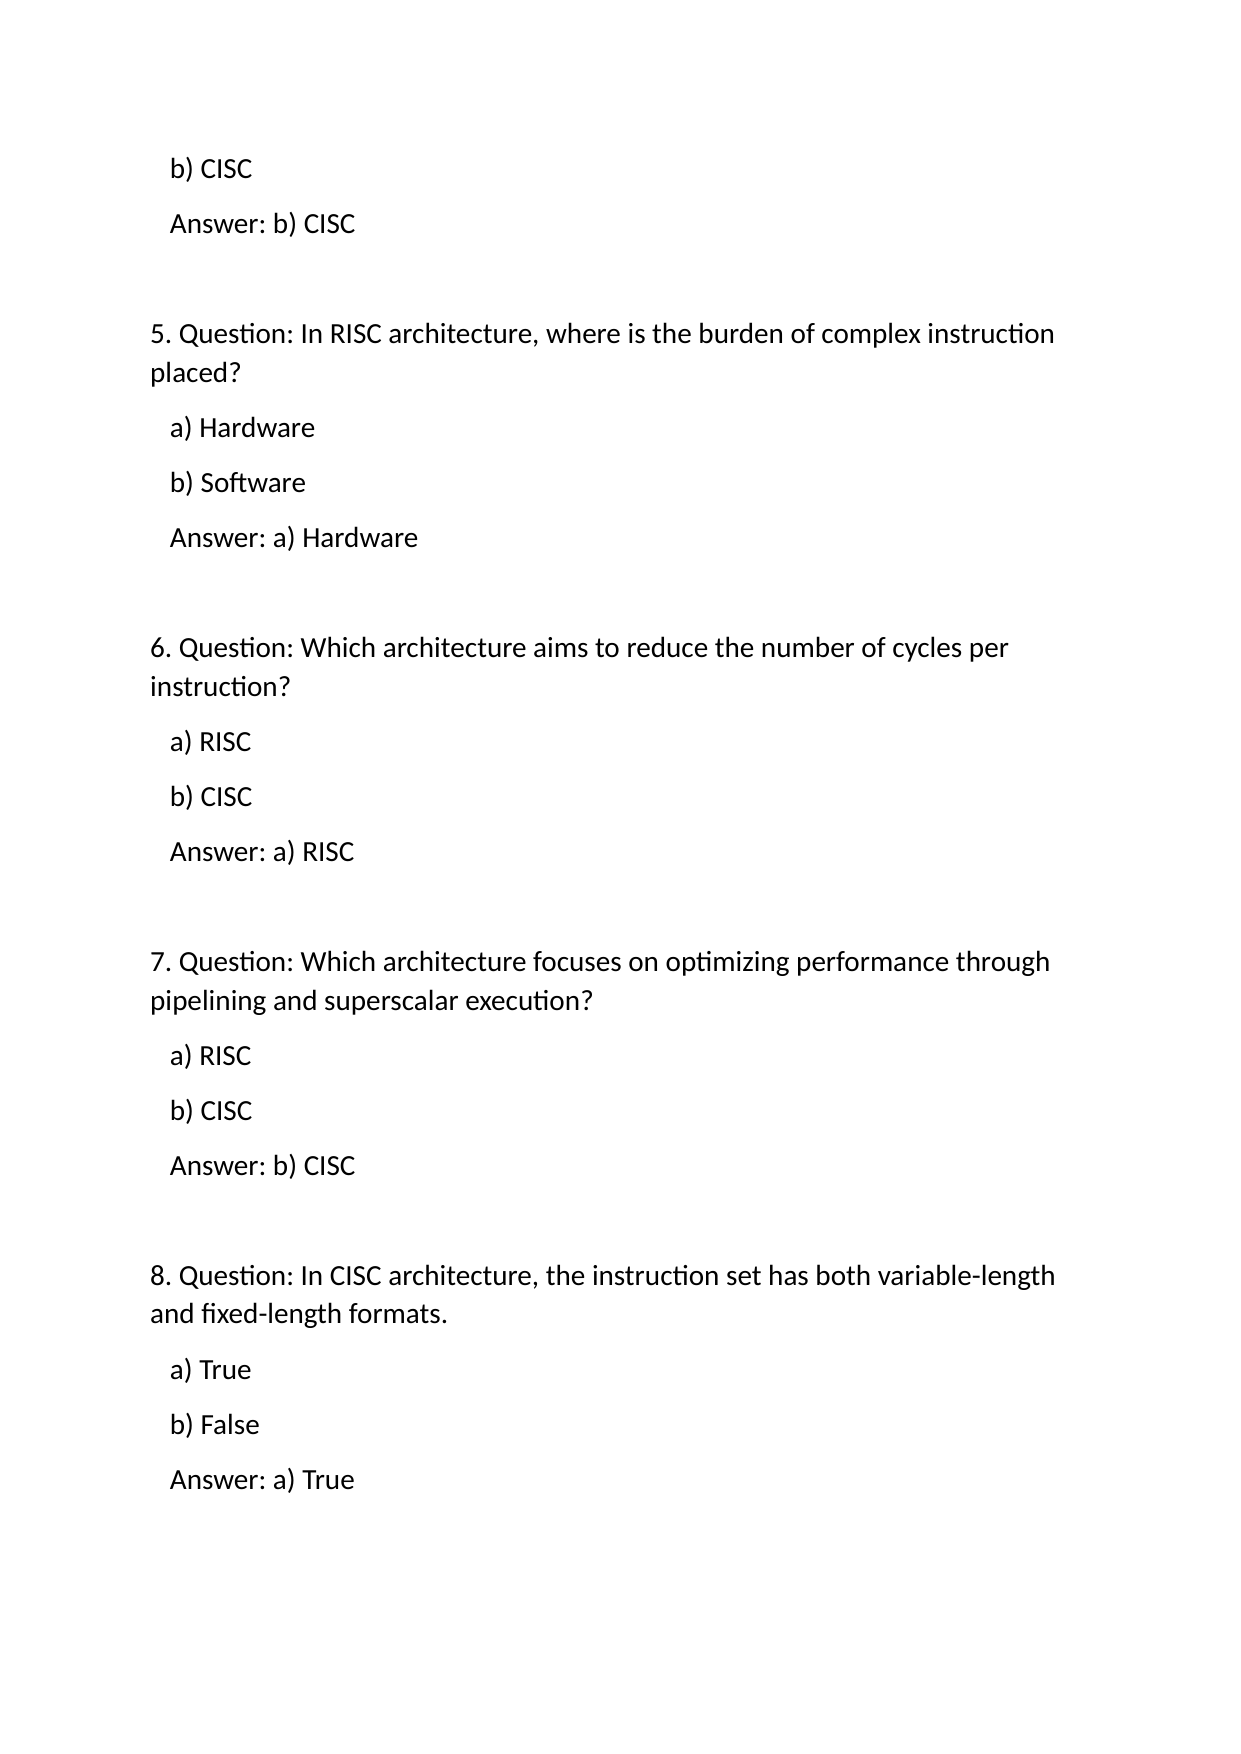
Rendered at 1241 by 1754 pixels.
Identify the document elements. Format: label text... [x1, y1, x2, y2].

text Answer: a) Hardware [150, 519, 1090, 555]
text a) RISC [150, 1037, 1090, 1072]
text b) CISC [150, 778, 1090, 813]
text 5. Question: In RISC architecture, where is the burden of complex instruction placed? [150, 315, 1090, 389]
text 6. Question: Which architecture aims to reduce the number of cycles per instruction? [150, 629, 1090, 703]
text Answer: a) True [150, 1461, 1090, 1497]
text 8. Question: In CISC architecture, the instruction set has both variable-length and fixed-length formats. [150, 1257, 1090, 1331]
text a) RISC [150, 723, 1090, 758]
text a) True [150, 1351, 1090, 1386]
text b) CISC [150, 150, 1090, 186]
text b) Software [150, 464, 1090, 499]
text a) Hardware [150, 409, 1090, 444]
text b) CISC [150, 1092, 1090, 1127]
text Answer: a) RISC [150, 833, 1090, 869]
text b) False [150, 1406, 1090, 1441]
text Answer: b) CISC [150, 1147, 1090, 1183]
text 7. Question: Which architecture focuses on optimizing performance through pipelining and superscalar execution? [150, 943, 1090, 1017]
text Answer: b) CISC [150, 205, 1090, 241]
